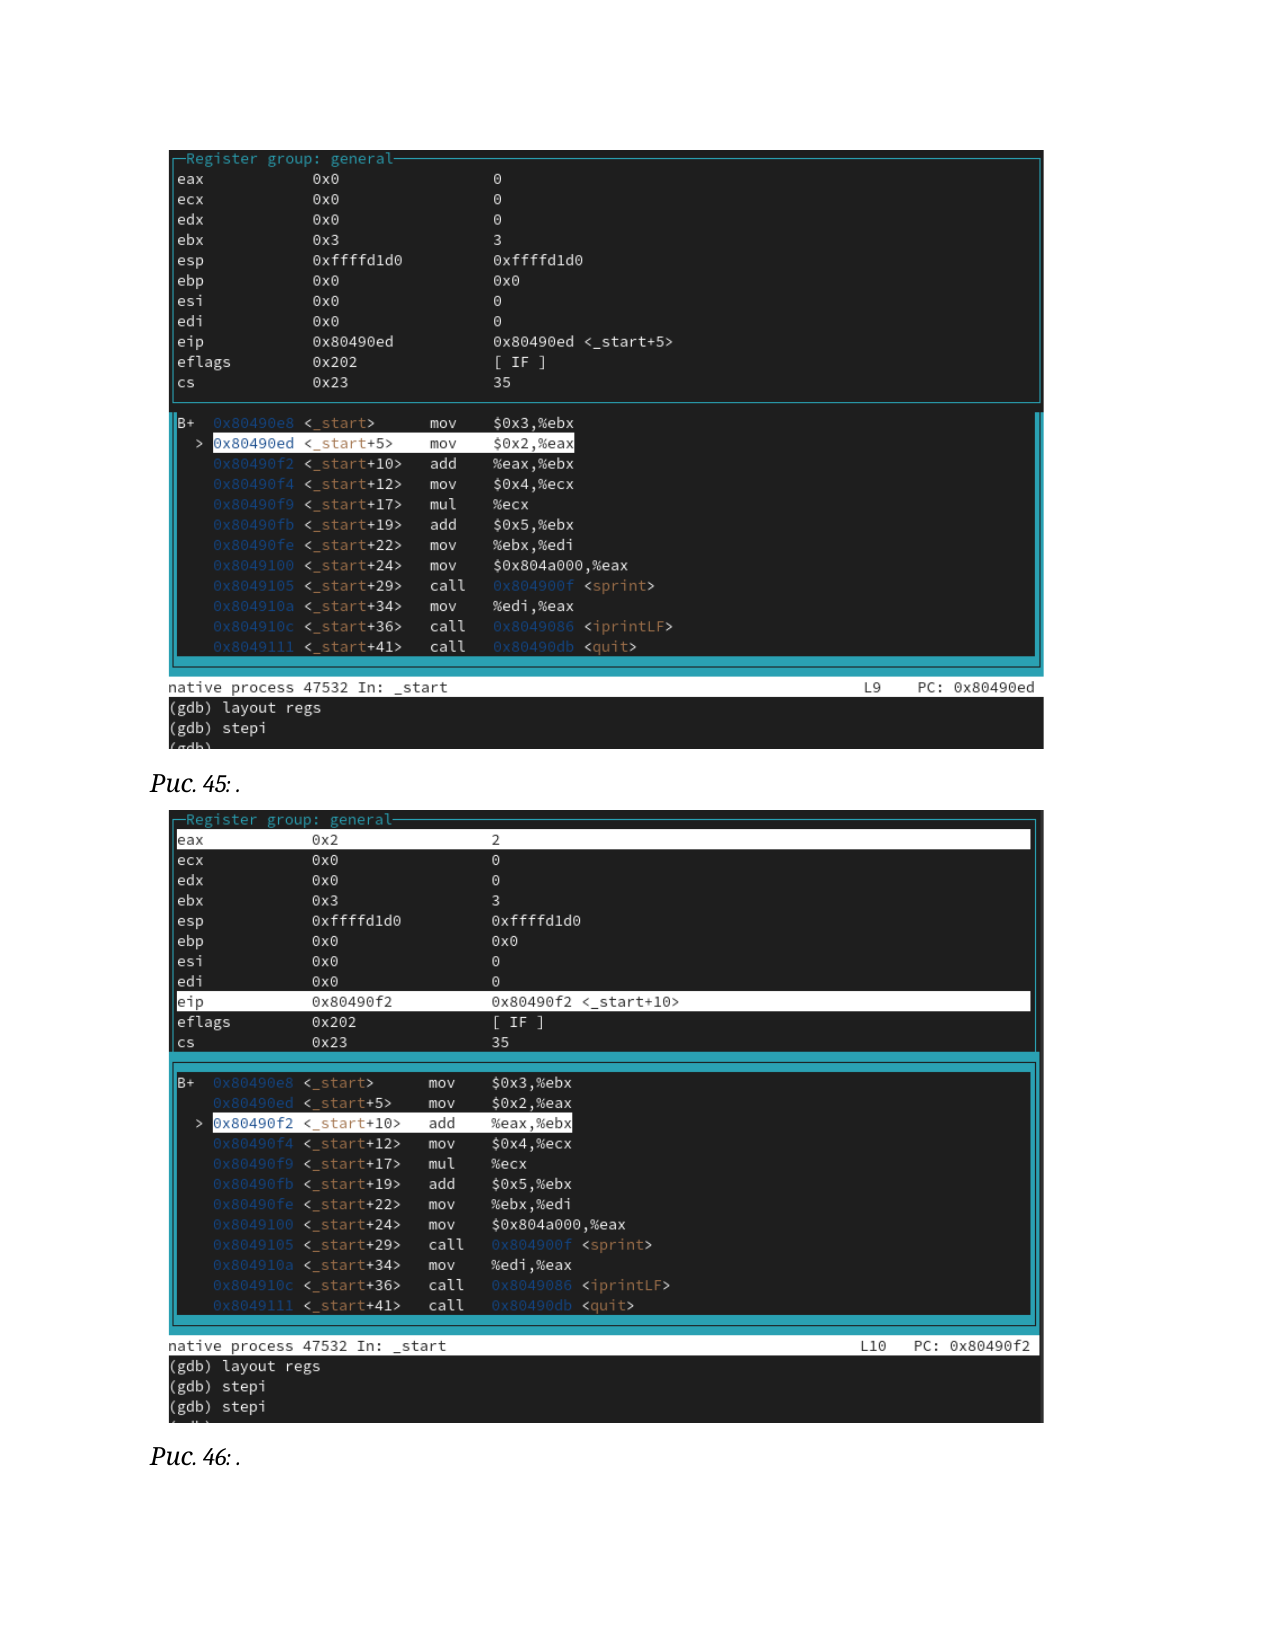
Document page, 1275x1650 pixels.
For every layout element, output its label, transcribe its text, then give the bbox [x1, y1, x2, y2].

picture [168, 810, 1044, 1423]
text Рис. 46: . [150, 1443, 1125, 1472]
picture [168, 150, 1044, 749]
text Рис. 45: . [150, 769, 1125, 798]
